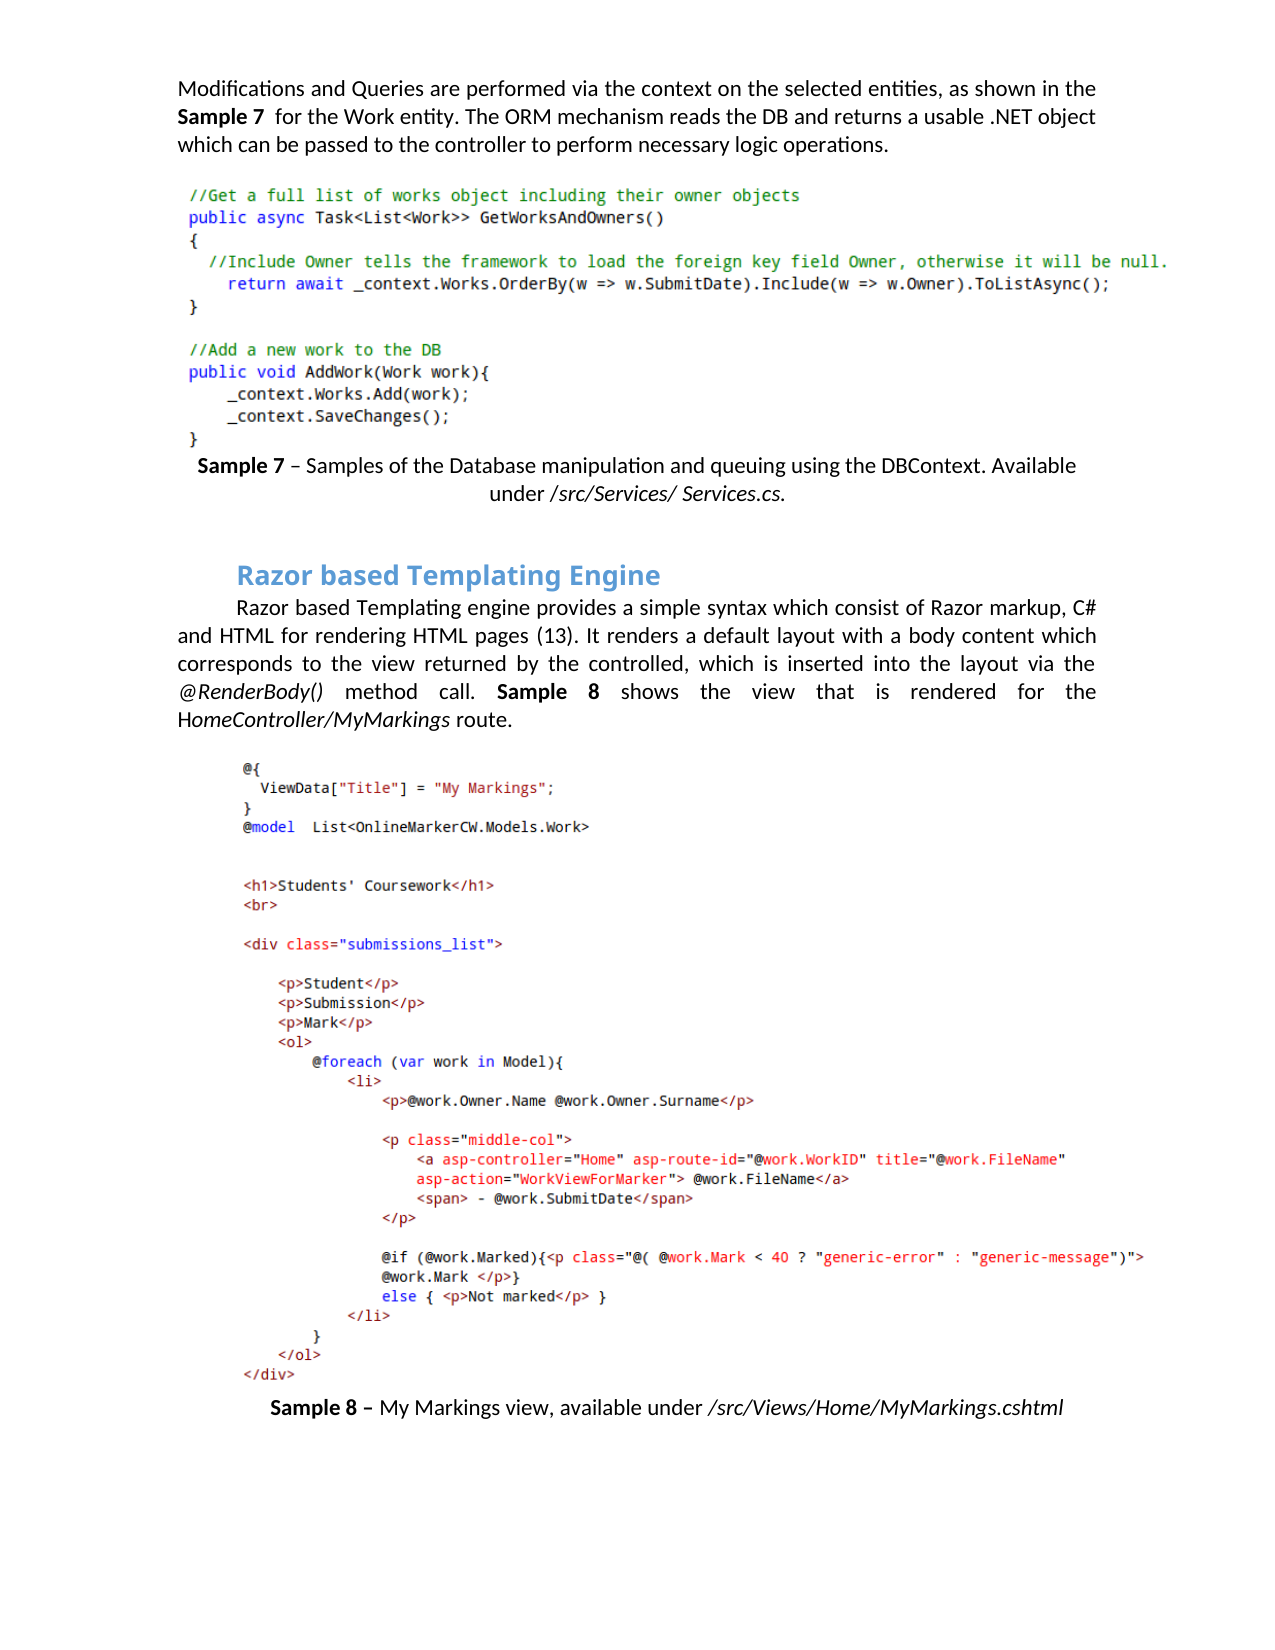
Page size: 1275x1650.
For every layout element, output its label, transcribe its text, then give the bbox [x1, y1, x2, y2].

text Modifications and Queries are performed via the context on the selected entities, as shown in the Sample 7 for the Work entity. The ORM mechanism reads the DB and returns a usable .NET object which can be passed to the controller to perform necessary logic operations. [177, 74, 1098, 158]
text Sample 8 – My Markings view, available under /src/Views/Home/MyMarkings.cshtml [177, 1393, 1098, 1421]
picture [236, 761, 1158, 1393]
subtitle Razor based Templating Engine [177, 556, 1098, 593]
picture [177, 186, 1188, 452]
text Sample 7 – Samples of the Database manipulation and queuing using the DBContext. Available under /src/Services/ Services.cs. [177, 452, 1098, 508]
text Razor based Templating engine provides a simple syntax which consist of Razor markup, C# and HTML for rendering HTML pages. It renders a default layout with a body content which corresponds to the view returned by the controlled, which is inserted into the layout via the @RenderBody() method call. Sample 8 shows the view that is rendered for the HomeController/MyMarkings route. [177, 593, 1098, 733]
